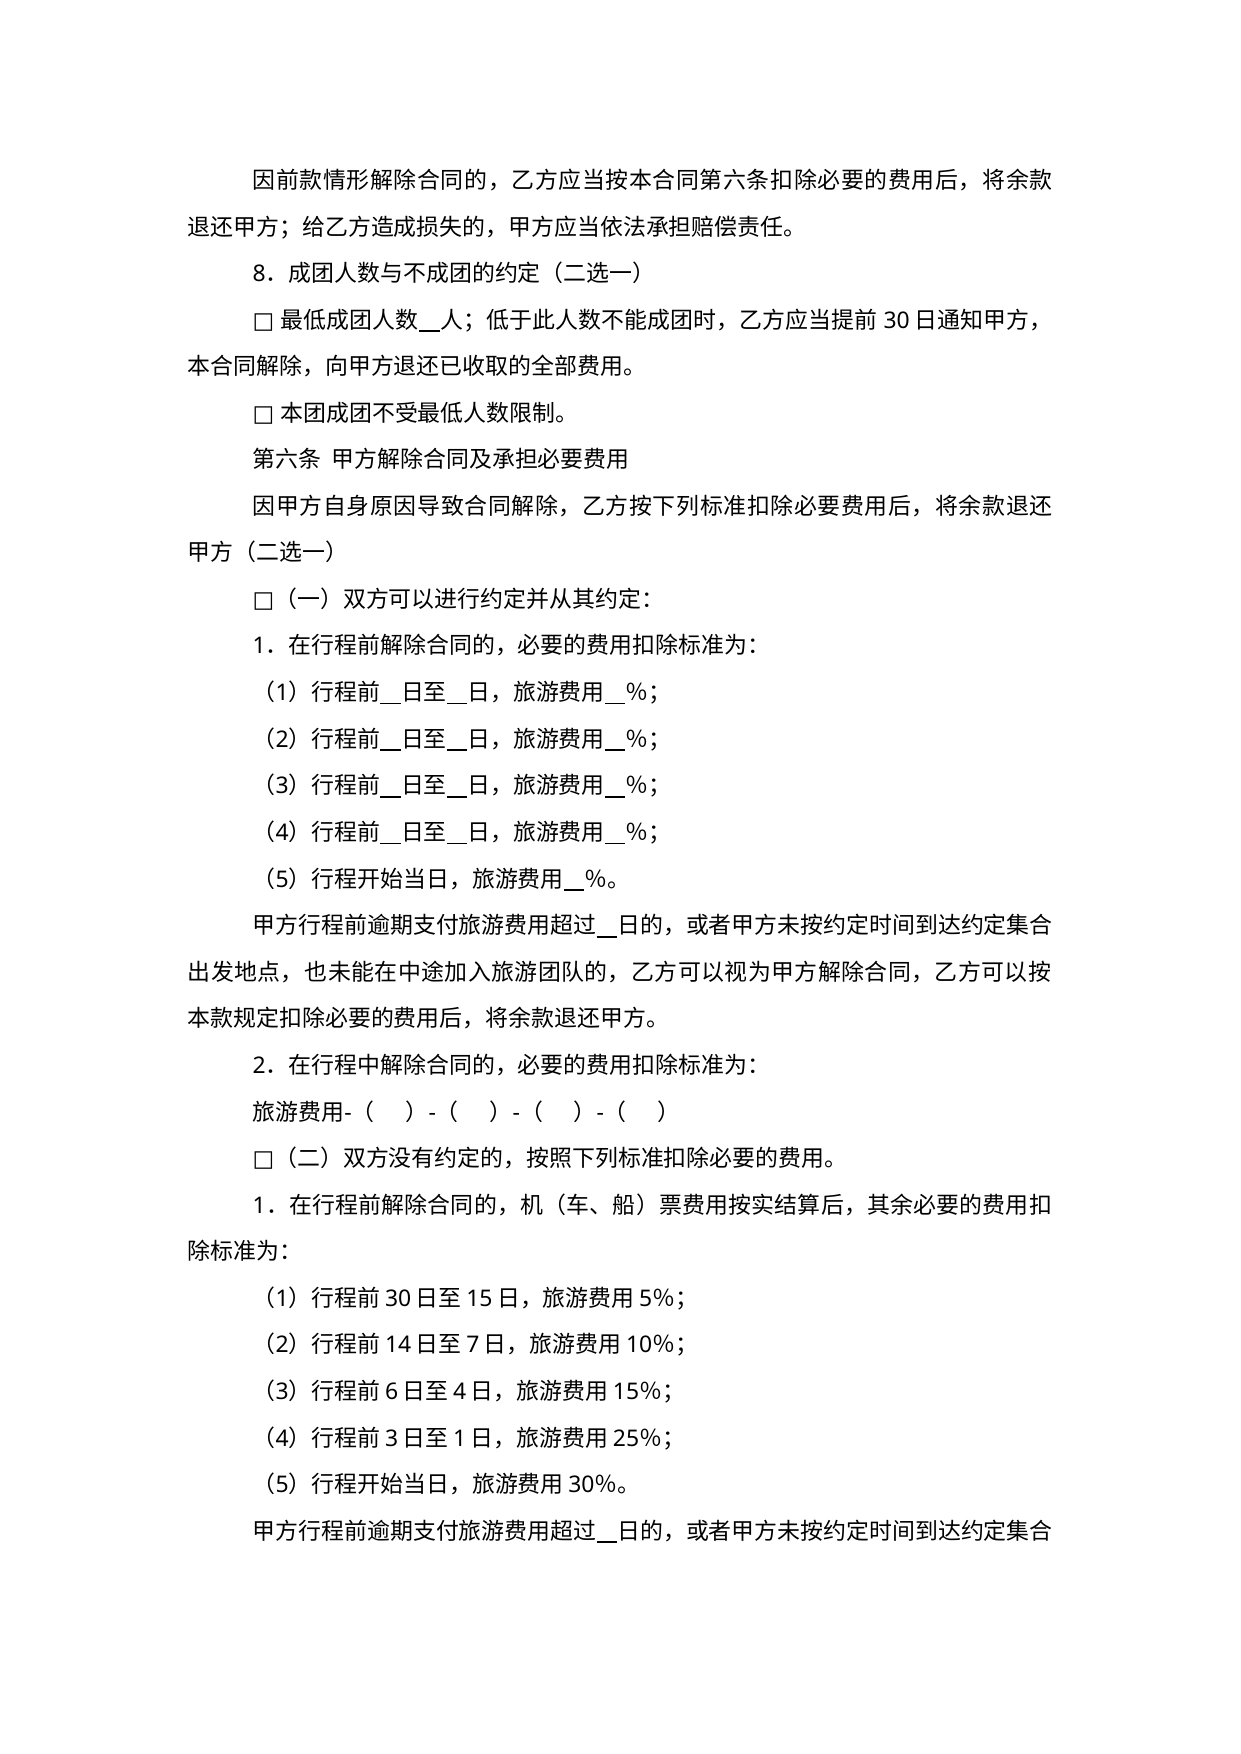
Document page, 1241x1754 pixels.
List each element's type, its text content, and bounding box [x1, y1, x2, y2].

text 2．在行程中解除合同的，必要的费用扣除标准为： [187, 1047, 1053, 1080]
text （5）行程开始当日，旅游费用30％。 [187, 1466, 1053, 1500]
text （1）行程前 日至 日，旅游费用 ％； [187, 674, 1053, 707]
text （3）行程前 日至 日，旅游费用 ％； [187, 767, 1053, 801]
text □ 最低成团人数 人；低于此人数不能成团时，乙方应当提前30日通知甲方，本合同解除，向甲方退还已收取的全部费用。 [187, 302, 1053, 381]
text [187, 1513, 1053, 1546]
text （3）行程前6日至4日，旅游费用15％； [187, 1373, 1053, 1406]
text 1．在行程前解除合同的，必要的费用扣除标准为： [187, 627, 1053, 661]
text 因甲方自身原因导致合同解除，乙方按下列标准扣除必要费用后，将余款退还甲方（二选一） [187, 488, 1053, 567]
text （4）行程前3日至1日，旅游费用25％； [187, 1420, 1053, 1453]
text □（二）双方没有约定的，按照下列标准扣除必要的费用。 [187, 1140, 1053, 1173]
text （4）行程前 日至 日，旅游费用 ％； [187, 814, 1053, 847]
text （5）行程开始当日，旅游费用 ％。 [187, 861, 1053, 894]
text 8．成团人数与不成团的约定（二选一） [187, 255, 1053, 288]
text （2）行程前 日至 日，旅游费用 ％； [187, 721, 1053, 754]
text 甲方行程前逾期支付旅游费用超过 日的，或者甲方未按约定时间到达约定集合出发地点，也未能在中途加入旅游团队的，乙方可以视为甲方解除合同，乙方可以按本款规定扣除必要的费用后，将余款退还甲方。 [187, 907, 1053, 1033]
text （2）行程前14日至7日，旅游费用10％； [187, 1326, 1053, 1360]
text 1．在行程前解除合同的，机（车、船）票费用按实结算后，其余必要的费用扣除标准为： [187, 1187, 1053, 1266]
text 第六条 甲方解除合同及承担必要费用 [187, 441, 1053, 474]
text （1）行程前30日至15日，旅游费用5％； [187, 1280, 1053, 1313]
text □ 本团成团不受最低人数限制。 [187, 394, 1053, 428]
text 因前款情形解除合同的，乙方应当按本合同第六条扣除必要的费用后，将余款退还甲方；给乙方造成损失的，甲方应当依法承担赔偿责任。 [187, 162, 1053, 242]
text □（一）双方可以进行约定并从其约定： [187, 581, 1053, 614]
text 旅游费用-（ ）-（ ）-（ ）-（ ） [187, 1093, 1053, 1127]
